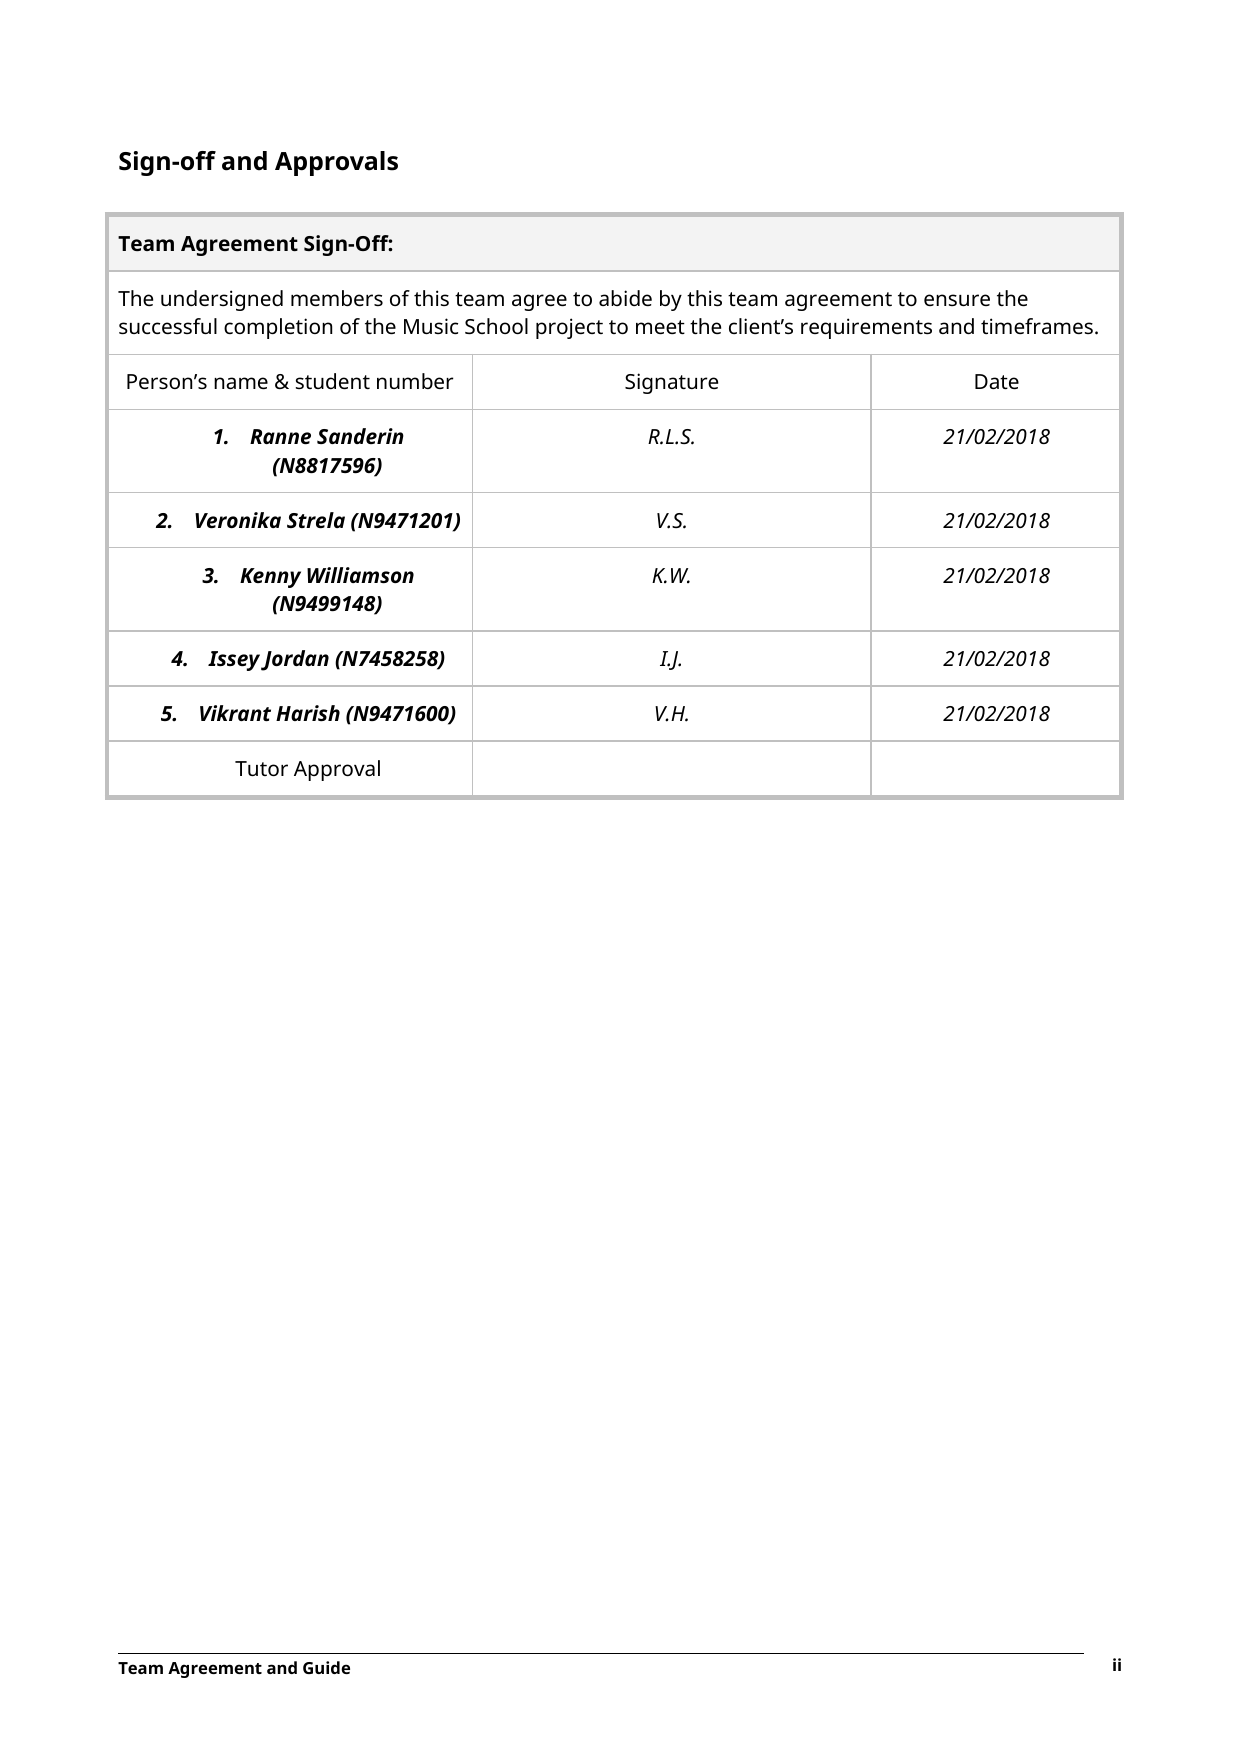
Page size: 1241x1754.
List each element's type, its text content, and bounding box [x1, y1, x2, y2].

table_cell [872, 742, 1119, 795]
table_cell R.L.S. [473, 410, 870, 492]
table_header Team Agreement Sign-Off: [109, 217, 1119, 270]
table_cell 21/02/2018 [872, 632, 1119, 685]
table_cell Issey Jordan (N7458258) [109, 632, 472, 685]
table_cell Ranne Sanderin (N8817596) [109, 410, 472, 492]
table_cell Vikrant Harish (N9471600) [109, 687, 472, 740]
table_cell Kenny Williamson (N9499148) [109, 548, 472, 630]
table_cell K.W. [473, 548, 870, 630]
table_cell Signature [473, 355, 870, 408]
table_cell 21/02/2018 [872, 493, 1119, 547]
table_cell Veronika Strela (N9471201) [109, 493, 472, 547]
subtitle Sign-off and Approvals [118, 143, 1122, 177]
table_cell 21/02/2018 [872, 548, 1119, 630]
table_cell [473, 742, 870, 795]
table_cell V.S. [473, 493, 870, 547]
table_cell I.J. [473, 632, 870, 685]
table_cell Date [872, 355, 1119, 408]
table_cell Person’s name & student number [109, 355, 472, 408]
table_cell 21/02/2018 [872, 687, 1119, 740]
table_cell The undersigned members of this team agree to abide by this team agreement to ensure the successful completion of the Music School project to meet the client’s requirements and timeframes. [109, 272, 1119, 353]
table_cell V.H. [473, 687, 870, 740]
table_cell Tutor Approval [109, 742, 472, 795]
table_cell 21/02/2018 [872, 410, 1119, 492]
